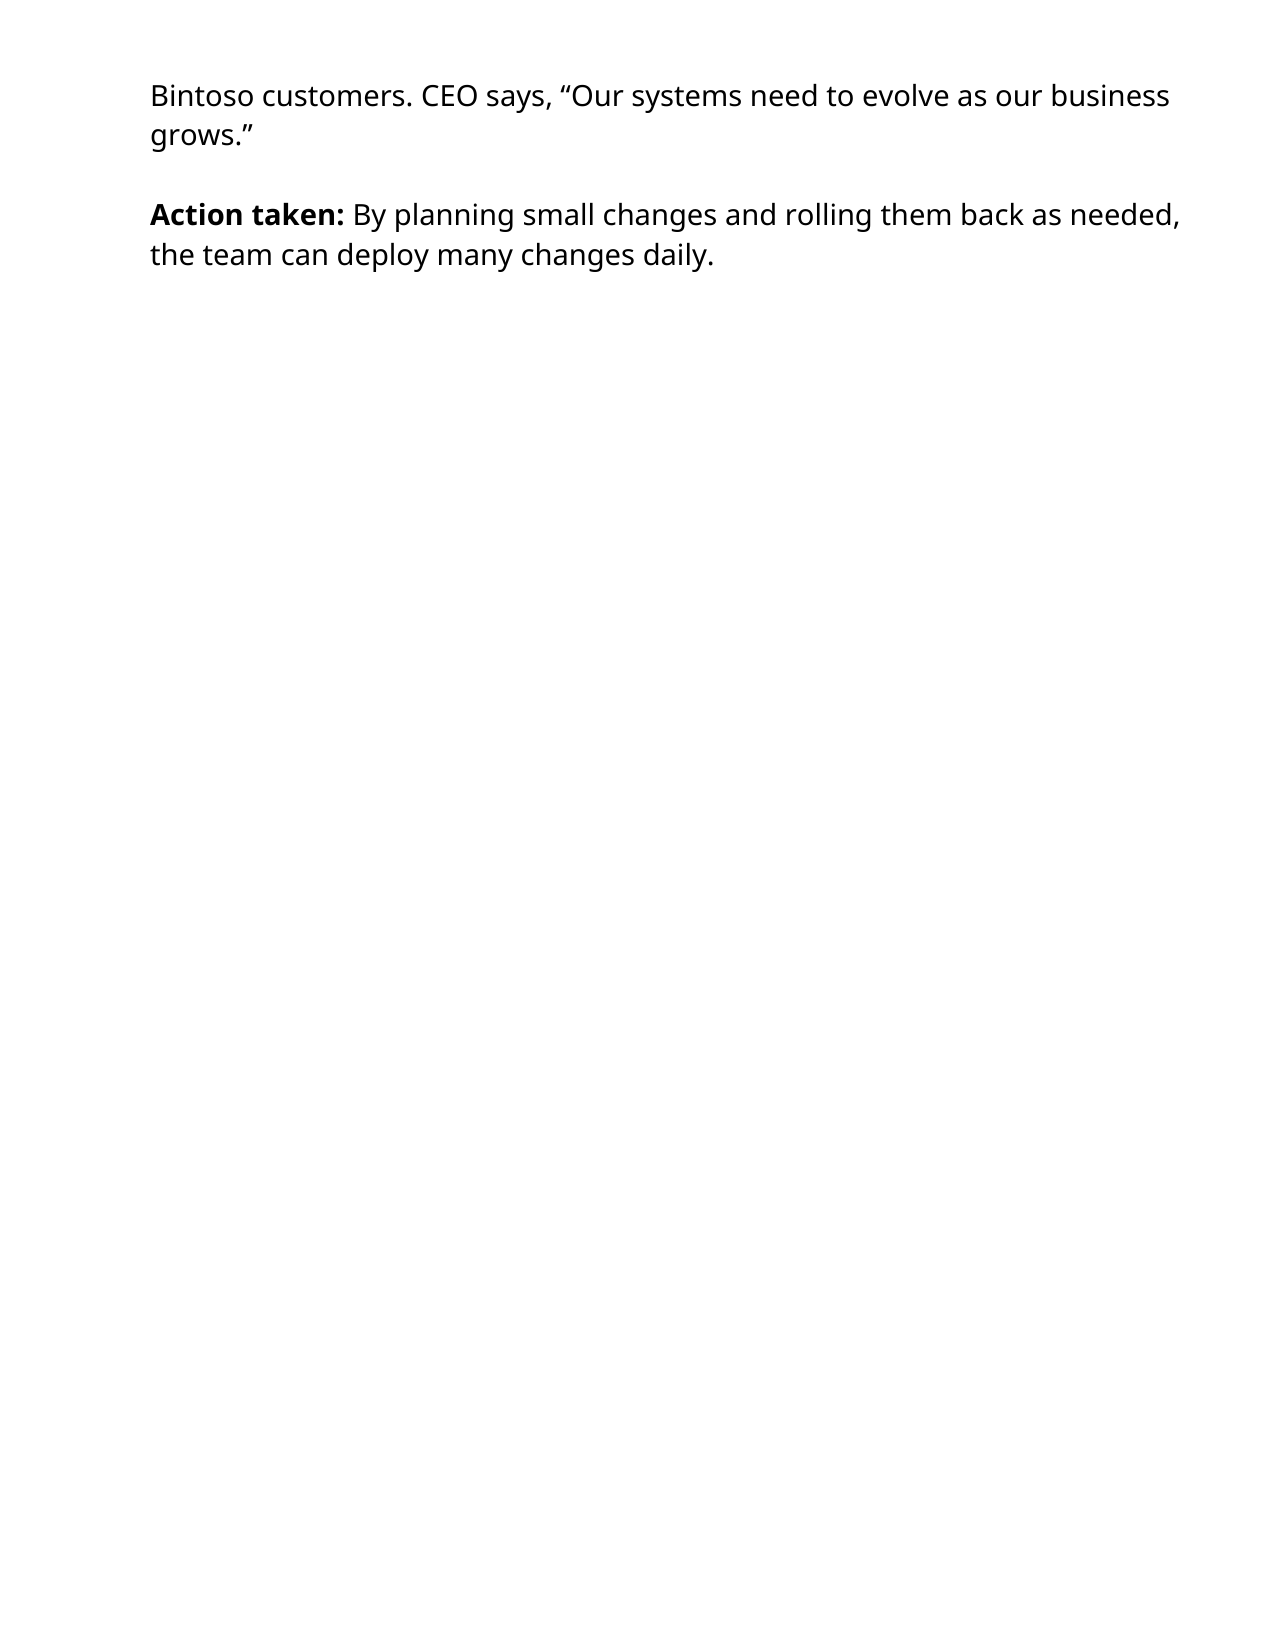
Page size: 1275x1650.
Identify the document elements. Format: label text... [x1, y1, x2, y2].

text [150, 75, 1200, 154]
text Action taken: By planning small changes and rolling them back as needed, the team can deploy many changes daily. [150, 194, 1200, 273]
